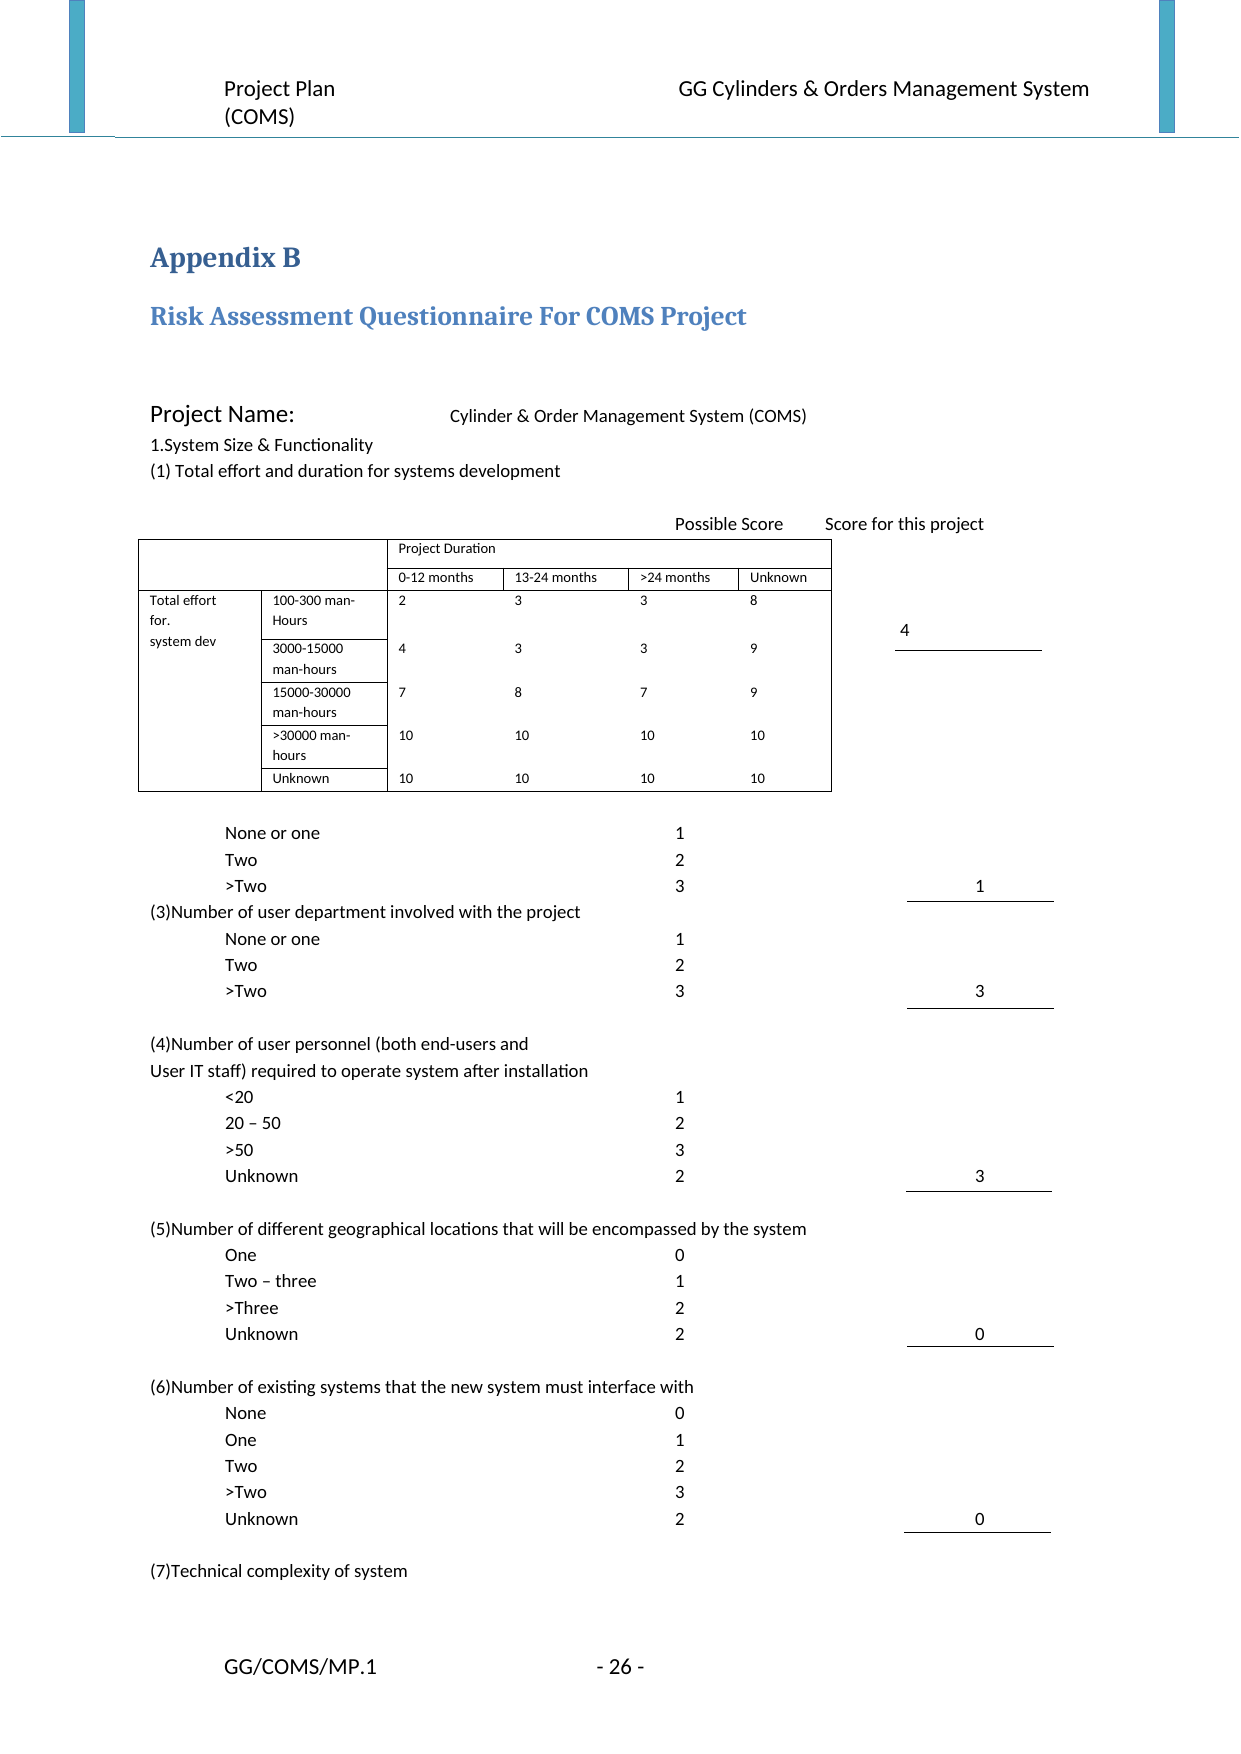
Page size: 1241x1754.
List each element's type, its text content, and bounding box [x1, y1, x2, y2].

text One 0 [150, 1243, 1090, 1266]
text (1) Total effort and duration for systems development [150, 459, 1090, 482]
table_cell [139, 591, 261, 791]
text >50 3 [150, 1138, 1090, 1161]
text Project Name: Cylinder & Order Management System (COMS) [150, 398, 1090, 429]
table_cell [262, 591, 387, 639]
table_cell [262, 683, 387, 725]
text (2)Number of sub-projects within the project [150, 644, 1090, 818]
text Two 2 [150, 1454, 1090, 1477]
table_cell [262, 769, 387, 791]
text 20 – 50 2 [150, 1111, 1090, 1134]
text (4)Number of user personnel (both end-users and [150, 1032, 1090, 1055]
text Unknown 2 0 [150, 1322, 1090, 1345]
text (3)Number of user department involved with the project [150, 901, 1090, 923]
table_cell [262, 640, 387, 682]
text >Three 2 [150, 1296, 1090, 1319]
text 4 [832, 618, 1090, 641]
text Two – three 1 [150, 1269, 1090, 1292]
text Two 2 [150, 848, 1090, 871]
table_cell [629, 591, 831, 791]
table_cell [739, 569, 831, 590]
text None 0 [150, 1401, 1090, 1424]
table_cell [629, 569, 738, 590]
text (5)Number of different geographical locations that will be encompassed by the system [150, 1217, 1090, 1240]
text Two 2 [150, 953, 1090, 976]
text >Two 3 1 [150, 874, 1090, 897]
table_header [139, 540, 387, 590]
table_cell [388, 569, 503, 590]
text 1.System Size & Functionality [150, 433, 1090, 456]
text (7)Technical complexity of system [150, 1559, 1090, 1582]
text (6)Number of existing systems that the new system must interface with [150, 1375, 1090, 1398]
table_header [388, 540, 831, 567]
subtitle Appendix B [150, 241, 1090, 275]
text Possible Score Score for this project [150, 512, 1090, 535]
text One 1 [150, 1428, 1090, 1451]
text None or one 1 [150, 822, 1090, 844]
text >Two 3 3 [150, 980, 1090, 1003]
text Unknown 2 0 [150, 1507, 1090, 1530]
subtitle Risk Assessment Questionnaire For COMS Project [150, 301, 1090, 332]
text User IT staff) required to operate system after installation [150, 1059, 1090, 1082]
text Unknown 2 3 [150, 1164, 1090, 1187]
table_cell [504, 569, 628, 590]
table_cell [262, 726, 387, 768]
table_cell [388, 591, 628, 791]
text None or one 1 [150, 927, 1090, 950]
text >Two 3 [150, 1480, 1090, 1503]
text <20 1 [150, 1085, 1090, 1108]
